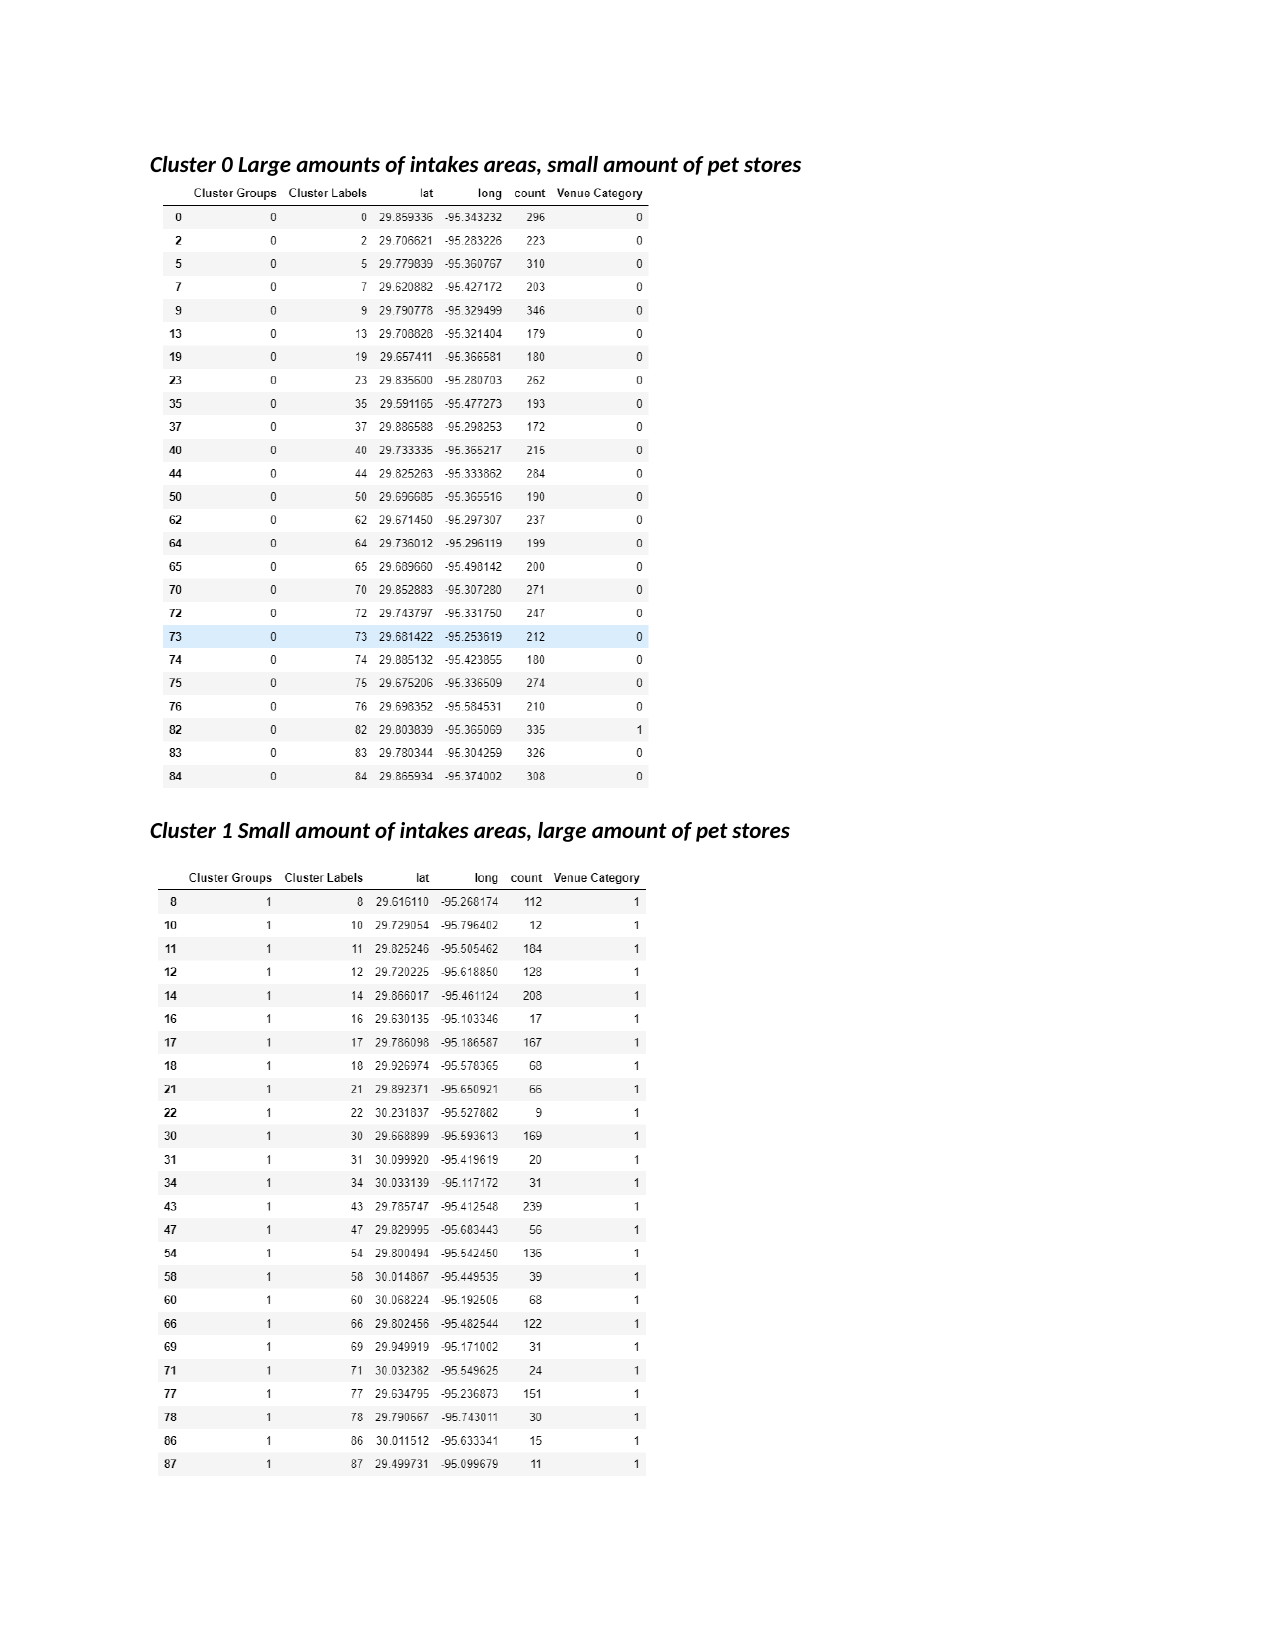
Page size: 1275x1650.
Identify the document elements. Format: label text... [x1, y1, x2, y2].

picture [150, 182, 661, 792]
text Cluster 1 Small amount of intakes areas, large amount of pet stores [150, 817, 1125, 844]
picture [150, 869, 654, 1479]
